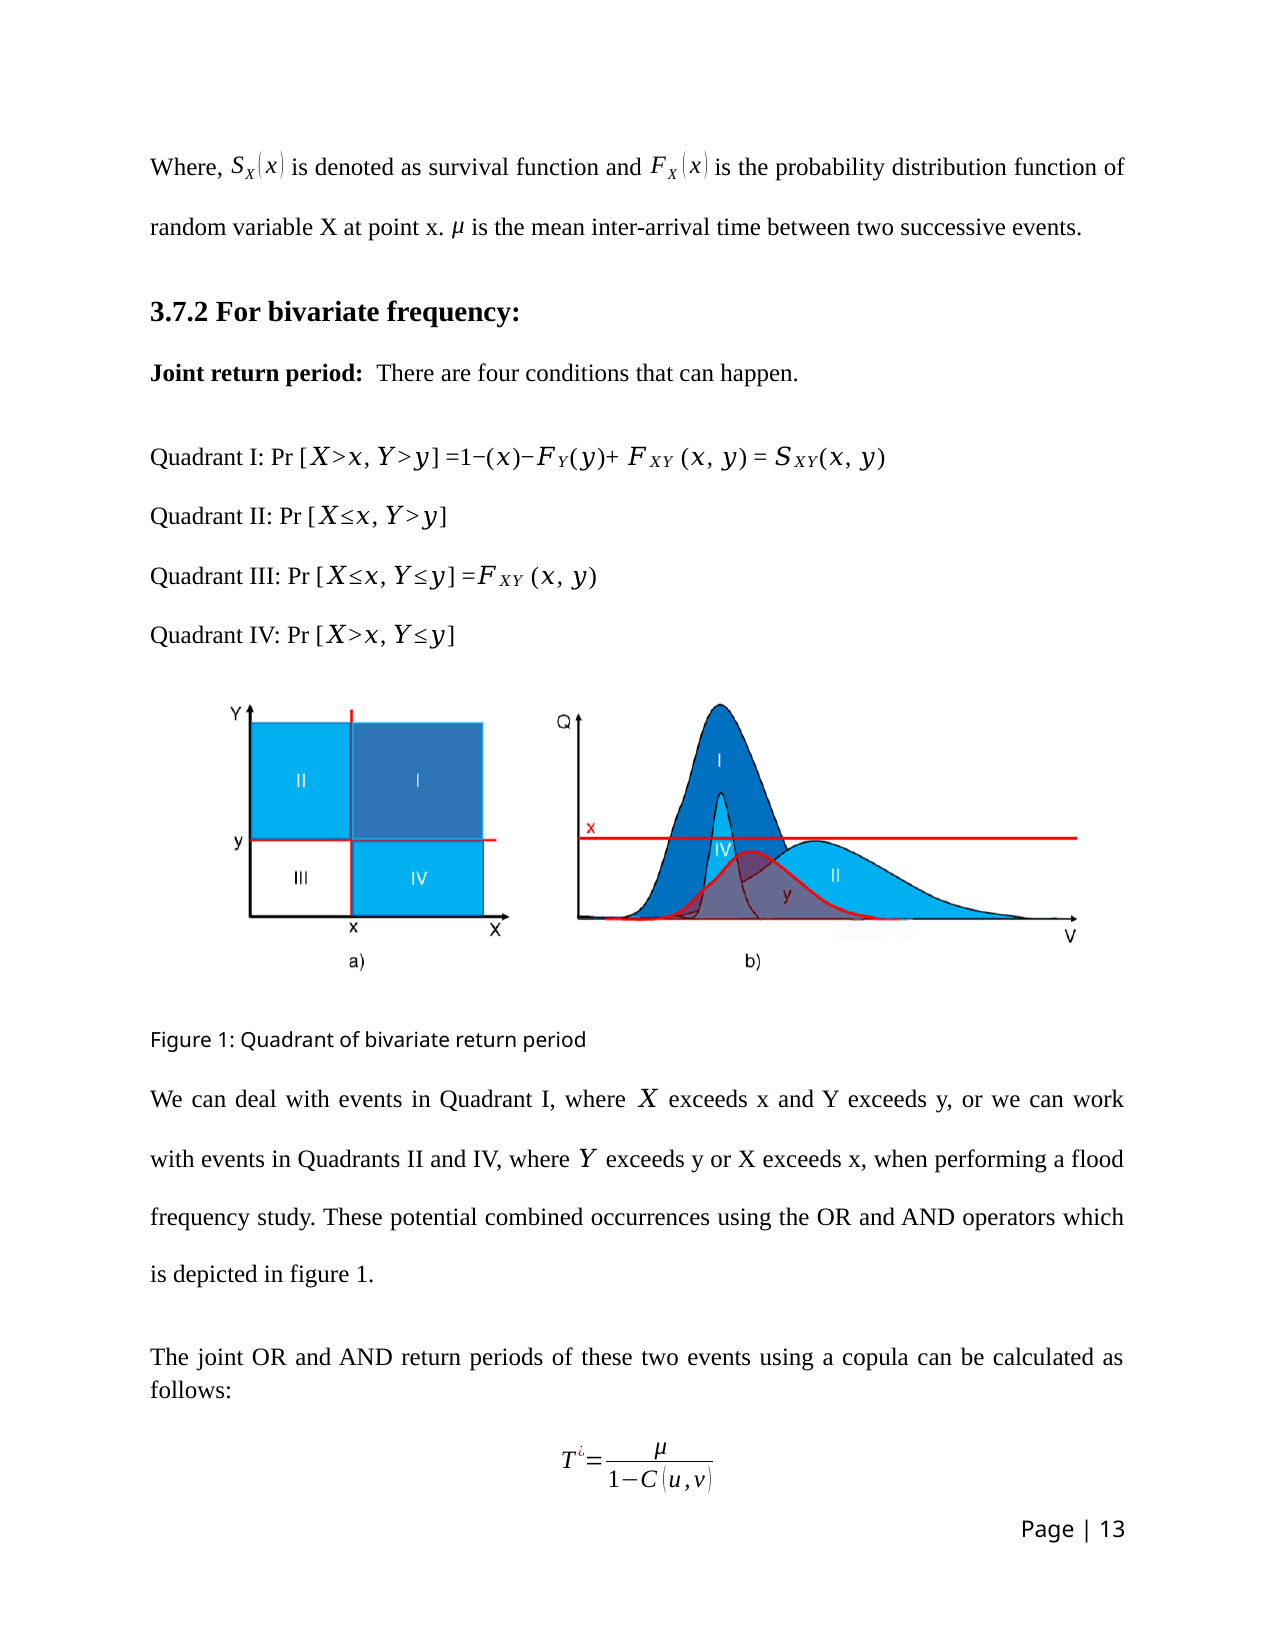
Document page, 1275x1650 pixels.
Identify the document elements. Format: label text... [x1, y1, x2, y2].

text The joint OR and AND return periods of these two events using a copula can be calculated as follows: [150, 1342, 1125, 1403]
text Quadrant III: Pr [𝑋≤𝑥, 𝑌≤𝑦] =𝐹𝑋𝑌 (𝑥, 𝑦) [150, 559, 1125, 590]
text Figure 1: Quadrant of bivariate return period [150, 1025, 1125, 1053]
text Where, is denoted as survival function and is the probability distribution function of random variable X at point x. is the mean inter-arrival time between two successive events. [150, 150, 1125, 240]
text We can deal with events in Quadrant I, where 𝑋 exceeds x and Y exceeds y, or we can work with events in Quadrants II and IV, where 𝑌 exceeds y or X exceeds x, when performing a flood frequency study. These potential combined occurrences using the OR and AND operators which is depicted in figure 1. [150, 1082, 1125, 1288]
text Joint return period: There are four conditions that can happen. [150, 358, 1125, 386]
text Quadrant II: Pr [𝑋≤𝑥, 𝑌>𝑦] [150, 500, 1125, 530]
text Quadrant I: Pr [𝑋>𝑥, 𝑌>𝑦] =1−(𝑥)−𝐹𝑌(𝑦)+ 𝐹𝑋𝑌 (𝑥, 𝑦) = 𝑆𝑋𝑌(𝑥, 𝑦) [150, 440, 1125, 470]
text Quadrant IV: Pr [𝑋>𝑥, 𝑌≤𝑦] [150, 619, 1125, 649]
text 3.7.2 For bivariate frequency: [150, 294, 1125, 328]
